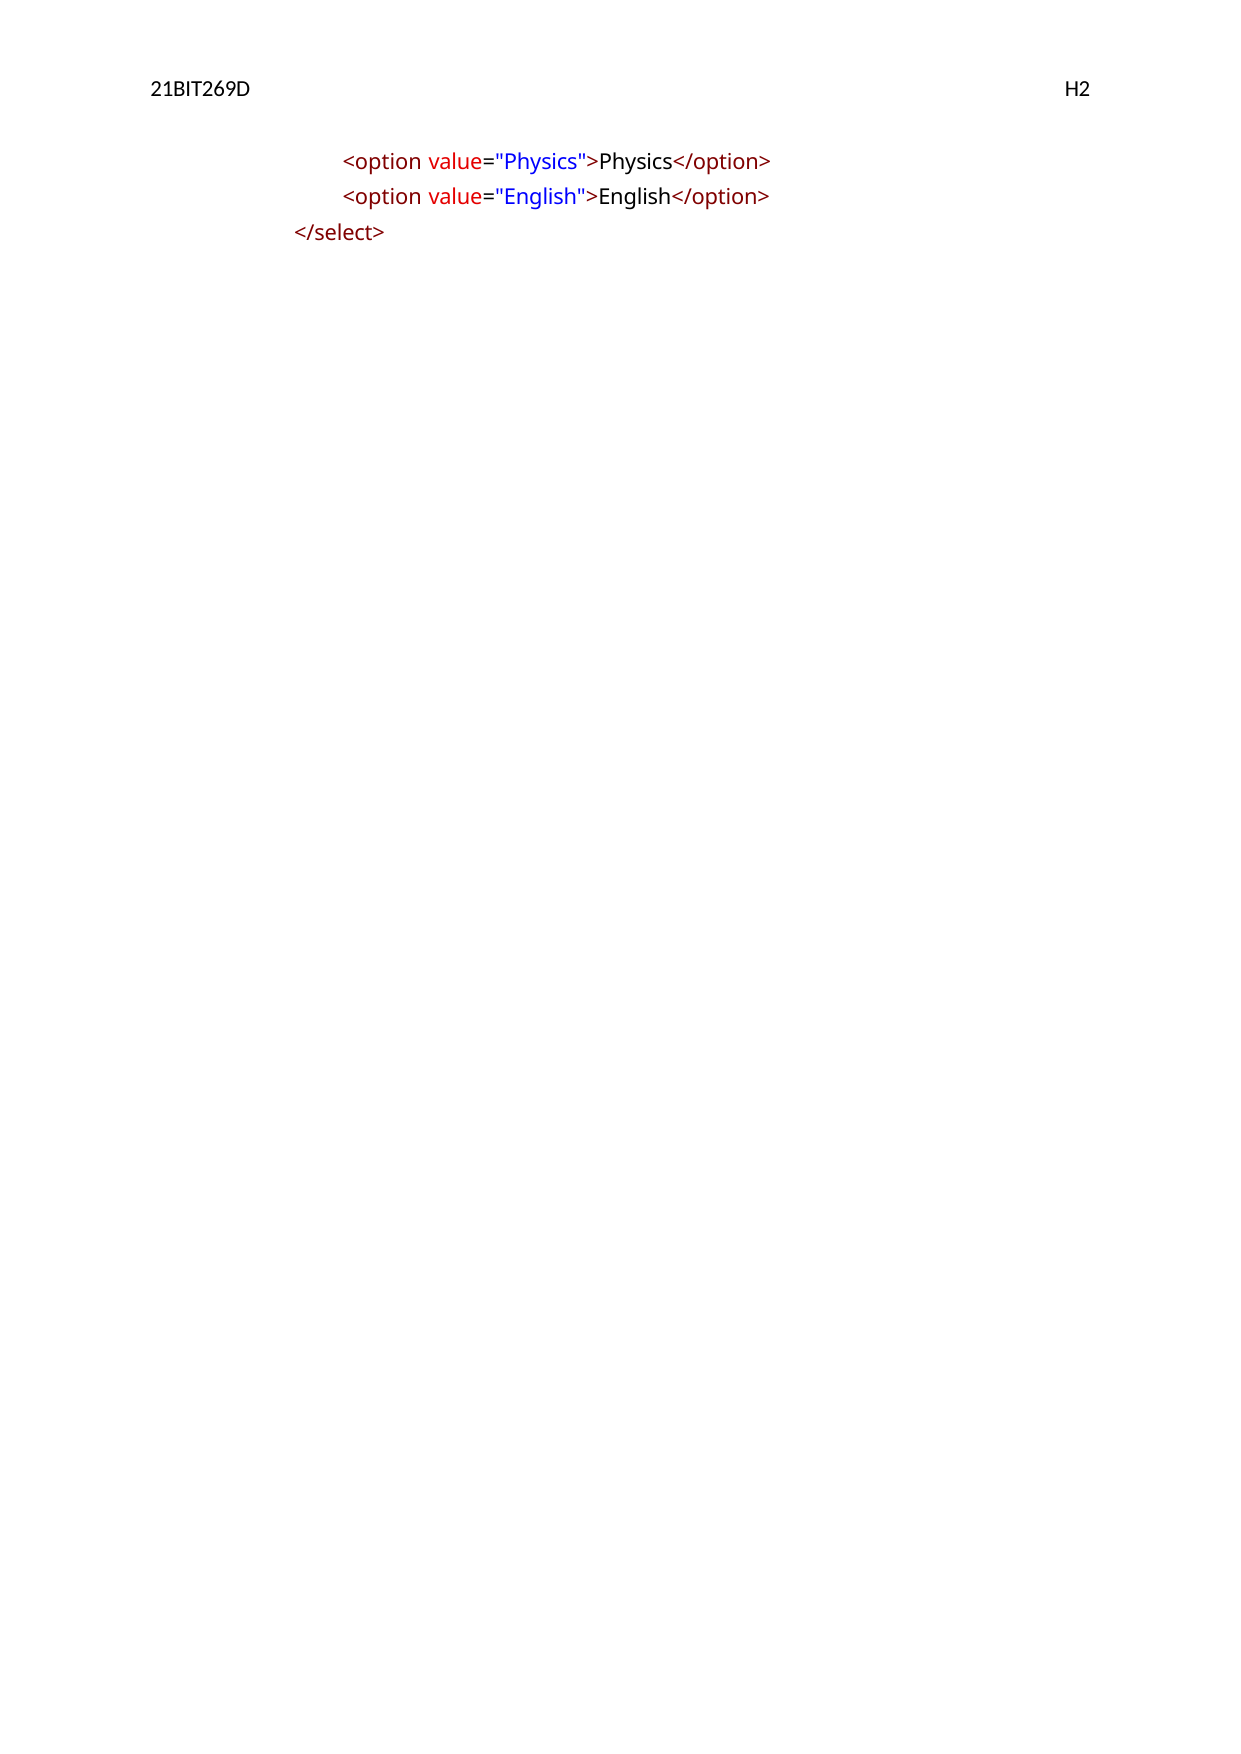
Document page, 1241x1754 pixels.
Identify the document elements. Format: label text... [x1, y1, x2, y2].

text </select> [294, 217, 1101, 247]
text <option value="Physics">Physics</option> [342, 146, 1101, 176]
text <option value="English">English</option> [342, 181, 1101, 211]
